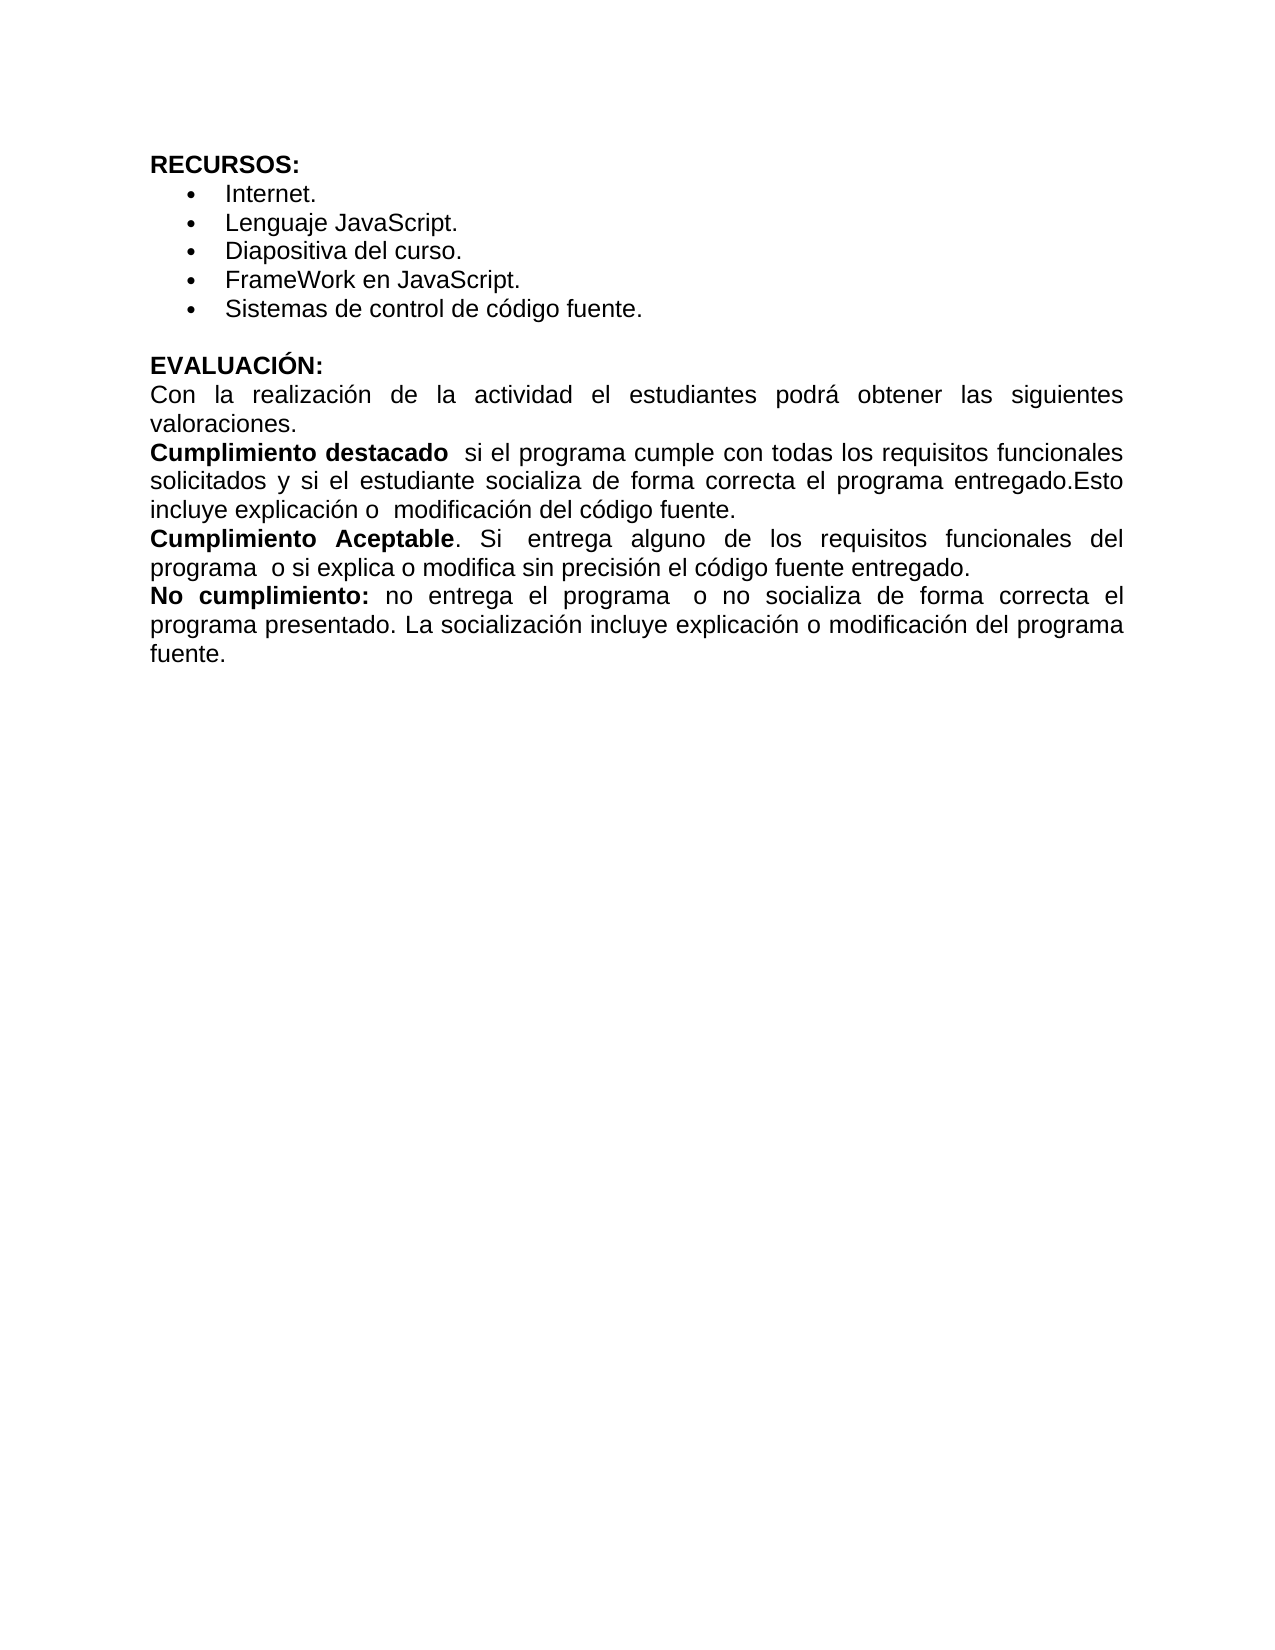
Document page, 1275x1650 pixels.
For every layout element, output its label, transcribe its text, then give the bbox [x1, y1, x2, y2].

text Con la realización de la actividad el estudiantes podrá obtener las siguientes valoraciones. [150, 380, 1125, 437]
list Sistemas de control de código fuente. [187, 294, 1125, 322]
text Cumplimiento Aceptable. Si entrega alguno de los requisitos funcionales del programa o si explica o modifica sin precisión el código fuente entregado. [150, 524, 1125, 581]
list Internet. [187, 179, 1125, 207]
list FrameWork en JavaScript. [187, 265, 1125, 294]
text No cumplimiento: no entrega el programa o no socializa de forma correcta el programa presentado. La socialización incluye explicación o modificación del programa fuente. [150, 581, 1125, 667]
text RECURSOS: [150, 150, 1125, 179]
text Cumplimiento destacado si el programa cumple con todas los requisitos funcionales solicitados y si el estudiante socializa de forma correcta el programa entregado.Esto incluye explicación o modificación del código fuente. [150, 437, 1125, 524]
list Lenguaje JavaScript. [187, 207, 1125, 236]
text EVALUACIÓN: [150, 351, 1125, 380]
list Diapositiva del curso. [187, 236, 1125, 265]
